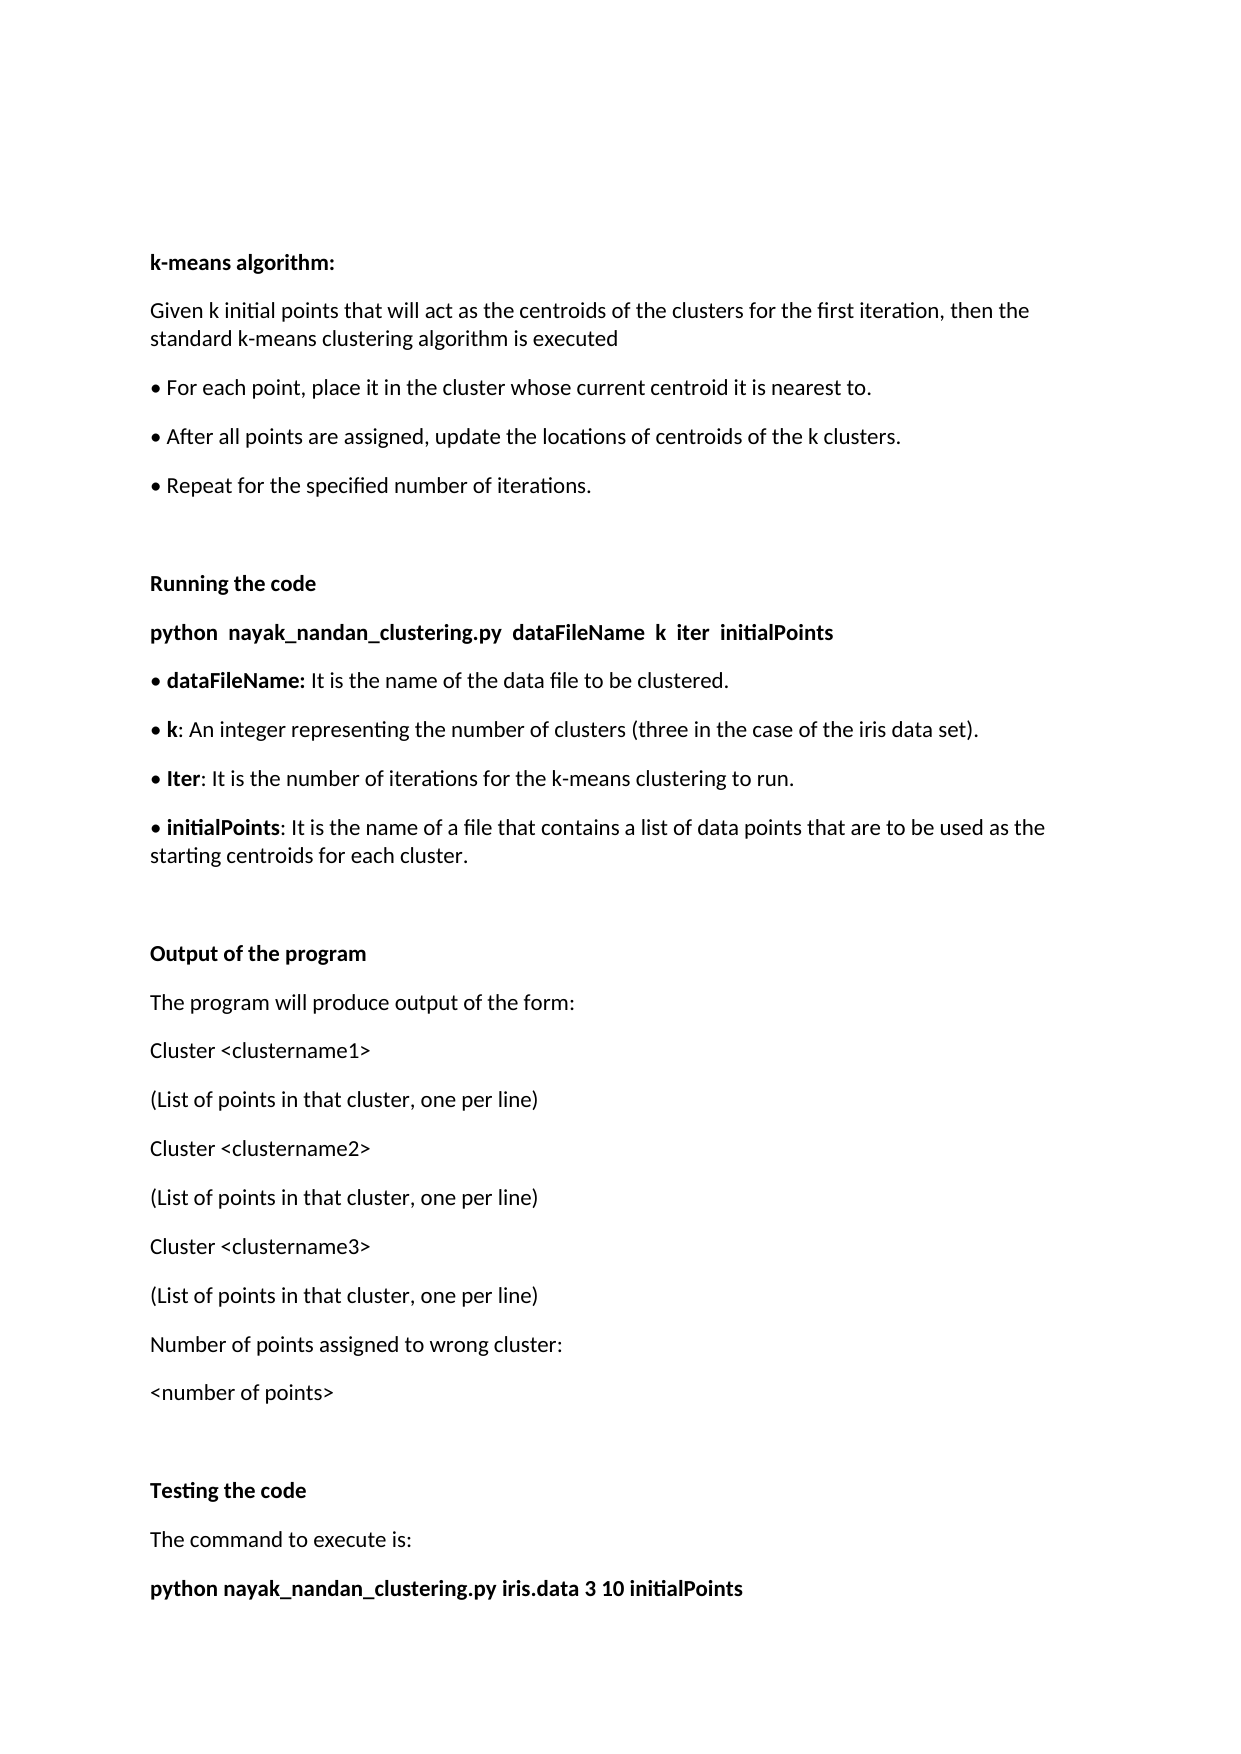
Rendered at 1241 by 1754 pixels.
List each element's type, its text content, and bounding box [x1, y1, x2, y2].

text Testing the code [150, 1476, 1090, 1504]
text • initialPoints: It is the name of a file that contains a list of data points that are to be used as the starting centroids for each cluster. [150, 813, 1090, 869]
text Cluster <clustername2> [150, 1134, 1090, 1162]
text <number of points> [150, 1378, 1090, 1407]
text Running the code [150, 569, 1090, 597]
text • After all points are assigned, update the locations of centroids of the k clusters. [150, 422, 1090, 450]
text (List of points in that cluster, one per line) [150, 1183, 1090, 1211]
text Output of the program [150, 939, 1090, 967]
text • k: An integer representing the number of clusters (three in the case of the iris data set). [150, 715, 1090, 743]
text Number of points assigned to wrong cluster: [150, 1330, 1090, 1358]
text Cluster <clustername1> [150, 1037, 1090, 1064]
text (List of points in that cluster, one per line) [150, 1281, 1090, 1309]
text • Iter: It is the number of iterations for the k-means clustering to run. [150, 764, 1090, 792]
text • dataFileName: It is the name of the data file to be clustered. [150, 667, 1090, 694]
text python nayak_nandan_clustering.py dataFileName k iter initialPoints [150, 618, 1090, 646]
text Given k initial points that will act as the centroids of the clusters for the first iteration, then the standard k-means clustering algorithm is executed [150, 297, 1090, 353]
text The command to execute is: [150, 1525, 1090, 1553]
text python nayak_nandan_clustering.py iris.data 3 10 initialPoints [150, 1574, 1090, 1602]
text (List of points in that cluster, one per line) [150, 1085, 1090, 1113]
text • Repeat for the specified number of iterations. [150, 471, 1090, 499]
text Cluster <clustername3> [150, 1232, 1090, 1260]
text • For each point, place it in the cluster whose current centroid it is nearest to. [150, 373, 1090, 401]
text The program will produce output of the form: [150, 988, 1090, 1016]
text k-means algorithm: [150, 248, 1090, 276]
